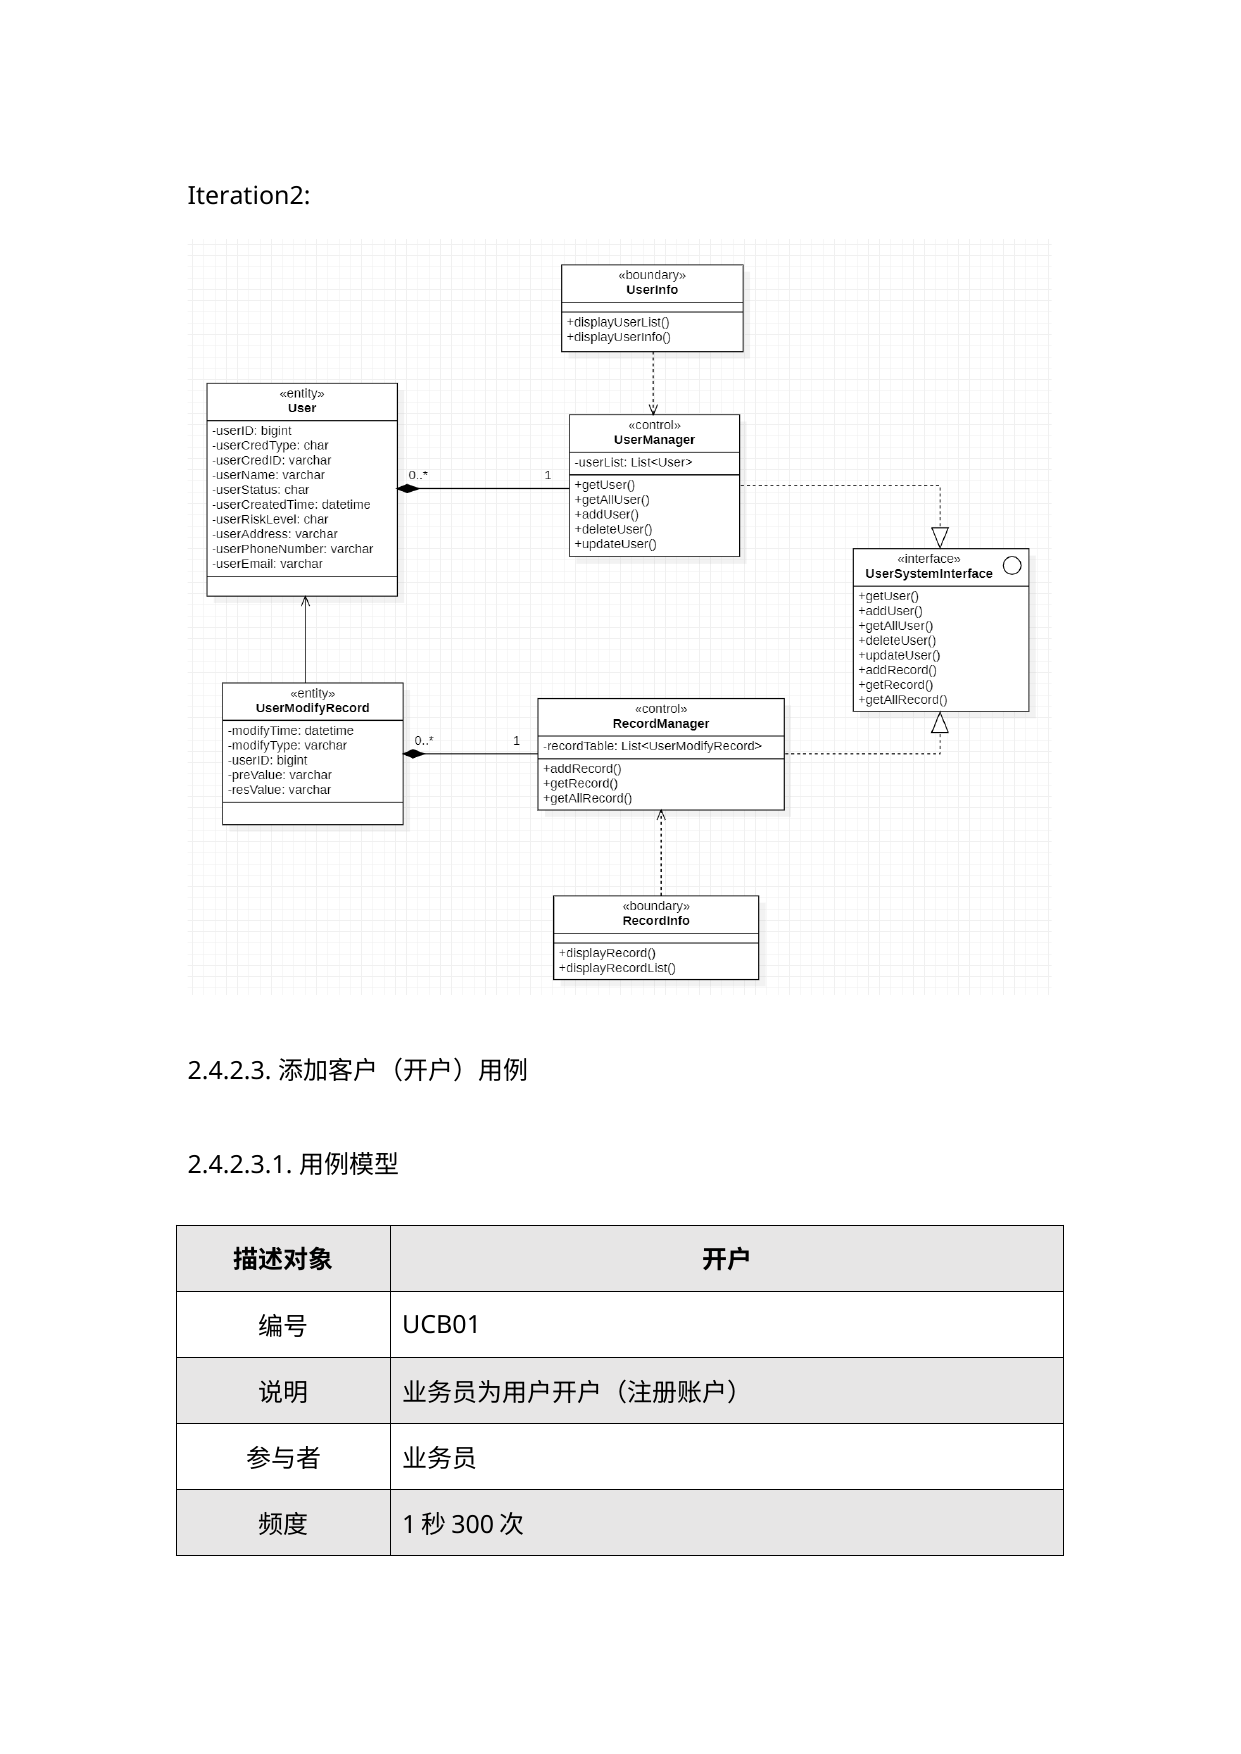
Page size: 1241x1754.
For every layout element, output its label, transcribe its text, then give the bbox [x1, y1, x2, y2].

table_cell 业务员为用户开户（注册账户） [391, 1358, 1063, 1423]
table_cell UCB01 [391, 1292, 1063, 1357]
table_cell 说明 [177, 1358, 390, 1423]
picture [187, 239, 1052, 995]
table_cell 参与者 [177, 1424, 390, 1489]
table_header 描述对象 [177, 1226, 390, 1291]
table_cell 业务员 [391, 1424, 1063, 1489]
table_cell 1秒300次 [391, 1490, 1063, 1555]
table_cell 编号 [177, 1292, 390, 1357]
table_header 开户 [391, 1226, 1063, 1291]
text 2.4.2.3.1. 用例模型 [187, 1130, 1053, 1195]
text 2.4.2.3. 添加客户（开户）用例 [187, 1036, 1053, 1101]
table_cell 频度 [177, 1490, 390, 1555]
